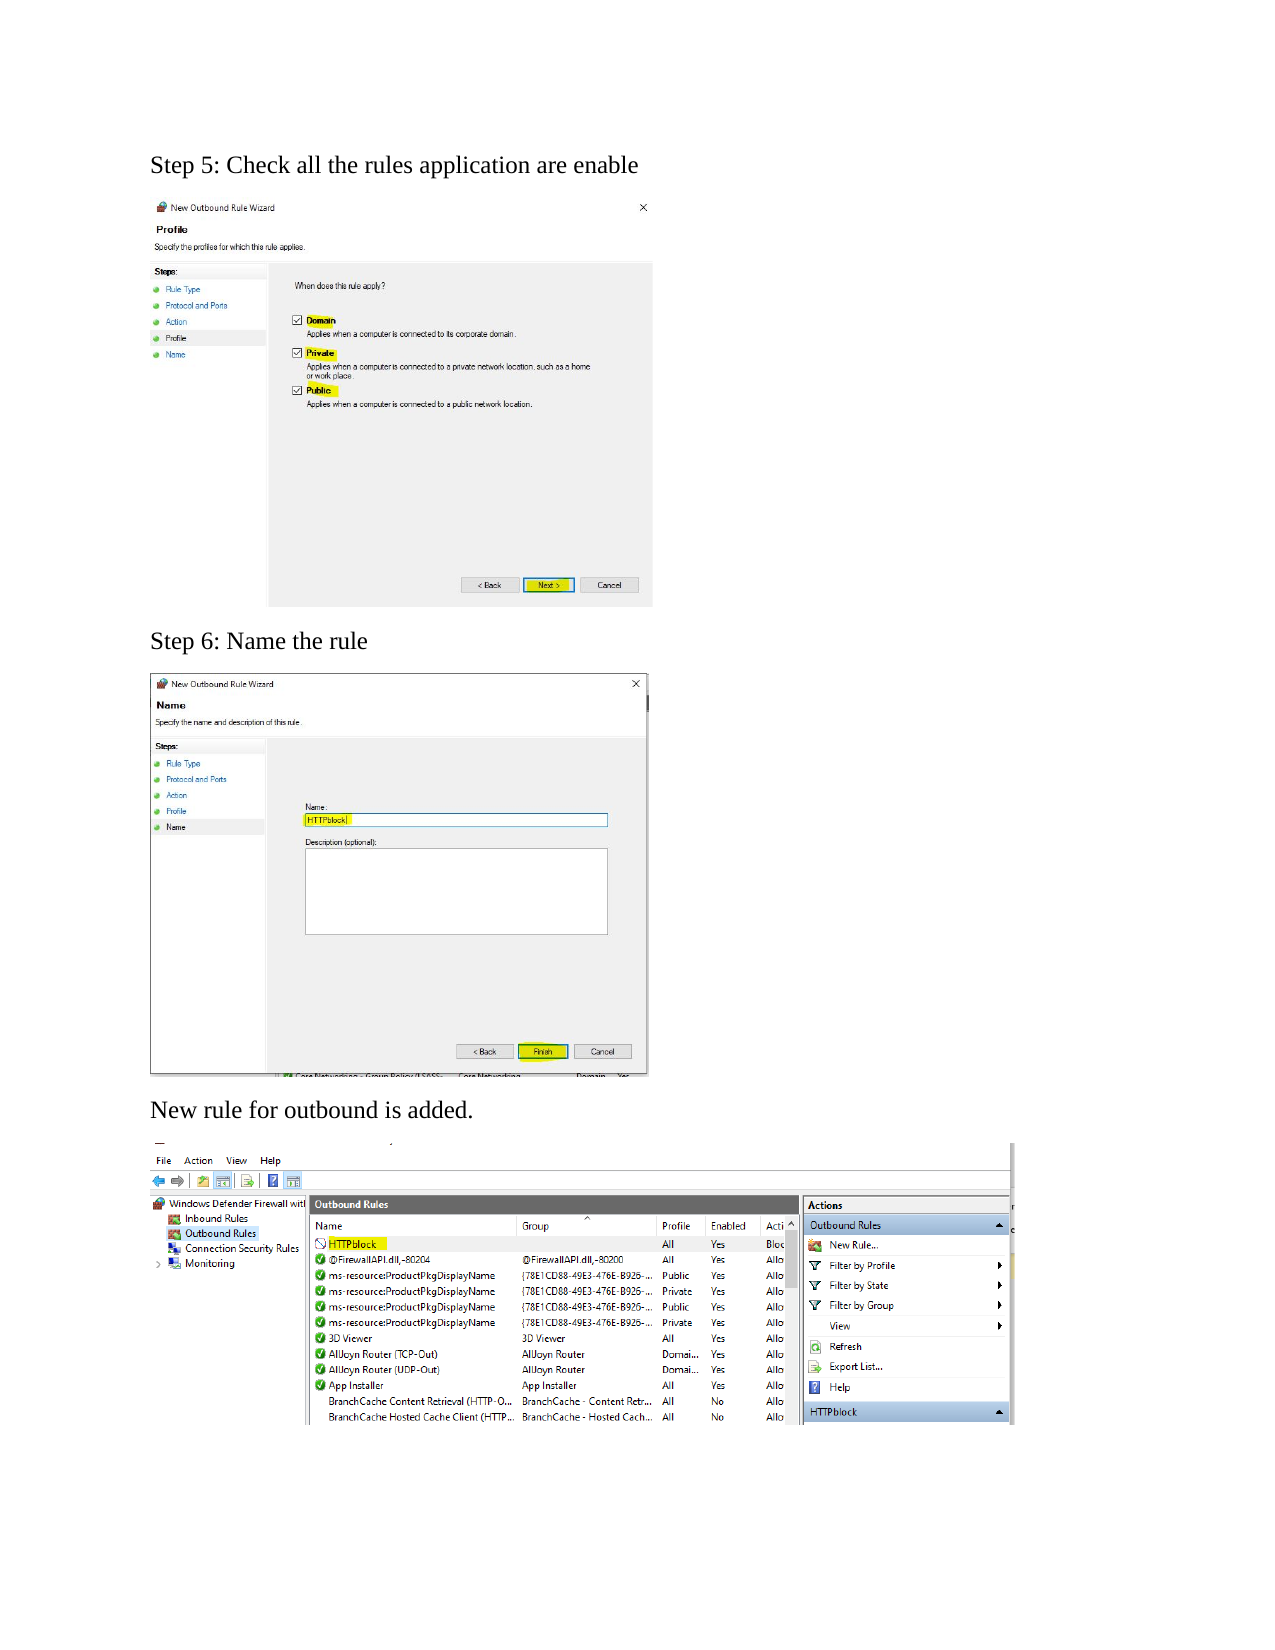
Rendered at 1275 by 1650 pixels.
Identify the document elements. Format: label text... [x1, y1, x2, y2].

text Step 5: Check all the rules application are enable [150, 150, 1125, 179]
picture [150, 1143, 1015, 1425]
text New rule for outbound is added. [150, 1096, 1125, 1124]
picture [150, 197, 653, 607]
text Step 6: Name the rule [150, 626, 1125, 655]
picture [150, 673, 649, 1077]
